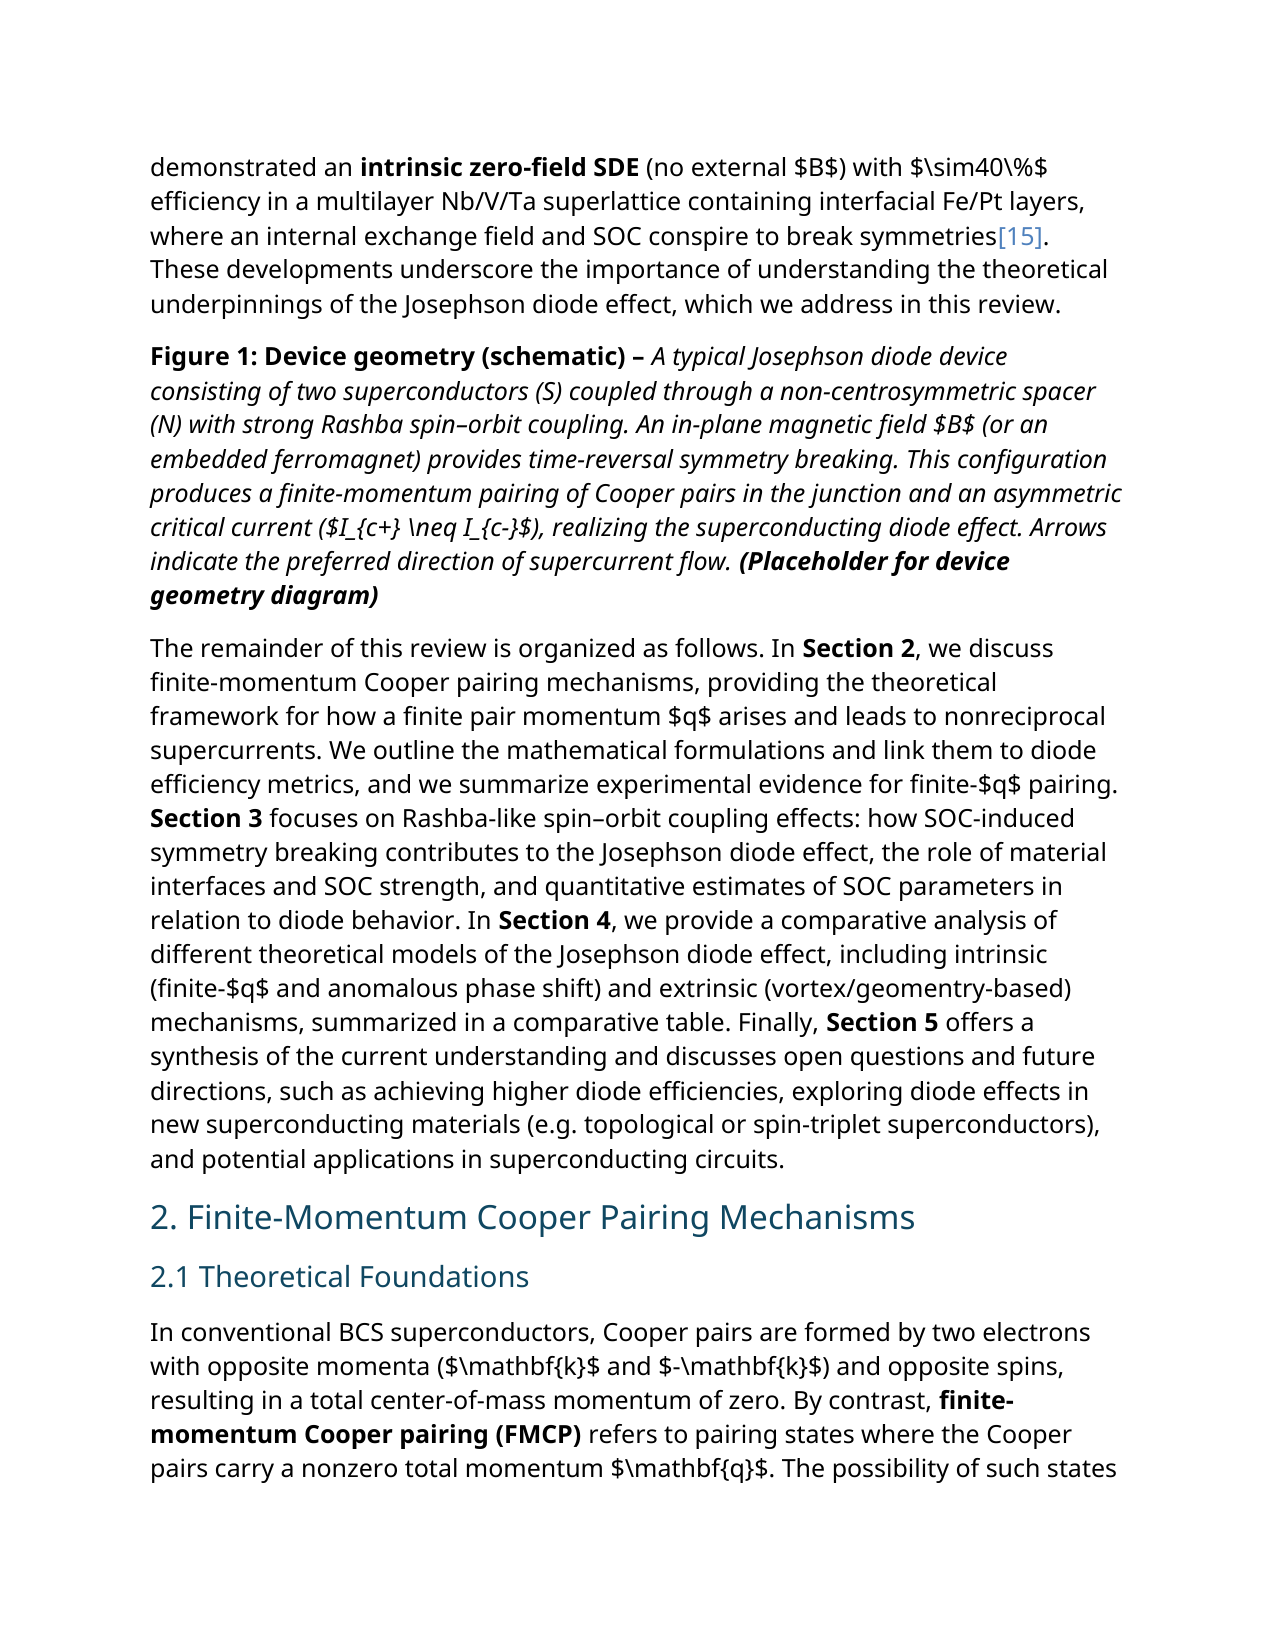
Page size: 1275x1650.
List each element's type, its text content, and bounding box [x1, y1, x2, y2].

text Figure 1: Device geometry (schematic) – A typical Josephson diode device consisting of two superconductors (S) coupled through a non-centrosymmetric spacer (N) with strong Rashba spin–orbit coupling. An in-plane magnetic field $B$ (or an embedded ferromagnet) provides time-reversal symmetry breaking. This configuration produces a finite-momentum pairing of Cooper pairs in the junction and an asymmetric critical current ($I_{c+} \neq I_{c-}$), realizing the superconducting diode effect. Arrows indicate the preferred direction of supercurrent flow. (Placeholder for device geometry diagram) [150, 339, 1125, 612]
subtitle 2.1 Theoretical Foundations [150, 1256, 1125, 1296]
text The remainder of this review is organized as follows. In Section 2, we discuss finite-momentum Cooper pairing mechanisms, providing the theoretical framework for how a finite pair momentum $q$ arises and leads to nonreciprocal supercurrents. We outline the mathematical formulations and link them to diode efficiency metrics, and we summarize experimental evidence for finite-$q$ pairing. Section 3 focuses on Rashba-like spin–orbit coupling effects: how SOC-induced symmetry breaking contributes to the Josephson diode effect, the role of material interfaces and SOC strength, and quantitative estimates of SOC parameters in relation to diode behavior. In Section 4, we provide a comparative analysis of different theoretical models of the Josephson diode effect, including intrinsic (finite-$q$ and anomalous phase shift) and extrinsic (vortex/geomentry-based) mechanisms, summarized in a comparative table. Finally, Section 5 offers a synthesis of the current understanding and discusses open questions and future directions, such as achieving higher diode efficiencies, exploring diode effects in new superconducting materials (e.g. topological or spin-triplet superconductors), and potential applications in superconducting circuits. [150, 630, 1125, 1175]
subtitle 2. Finite-Momentum Cooper Pairing Mechanisms [150, 1194, 1125, 1239]
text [150, 150, 1125, 320]
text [150, 1314, 1125, 1485]
